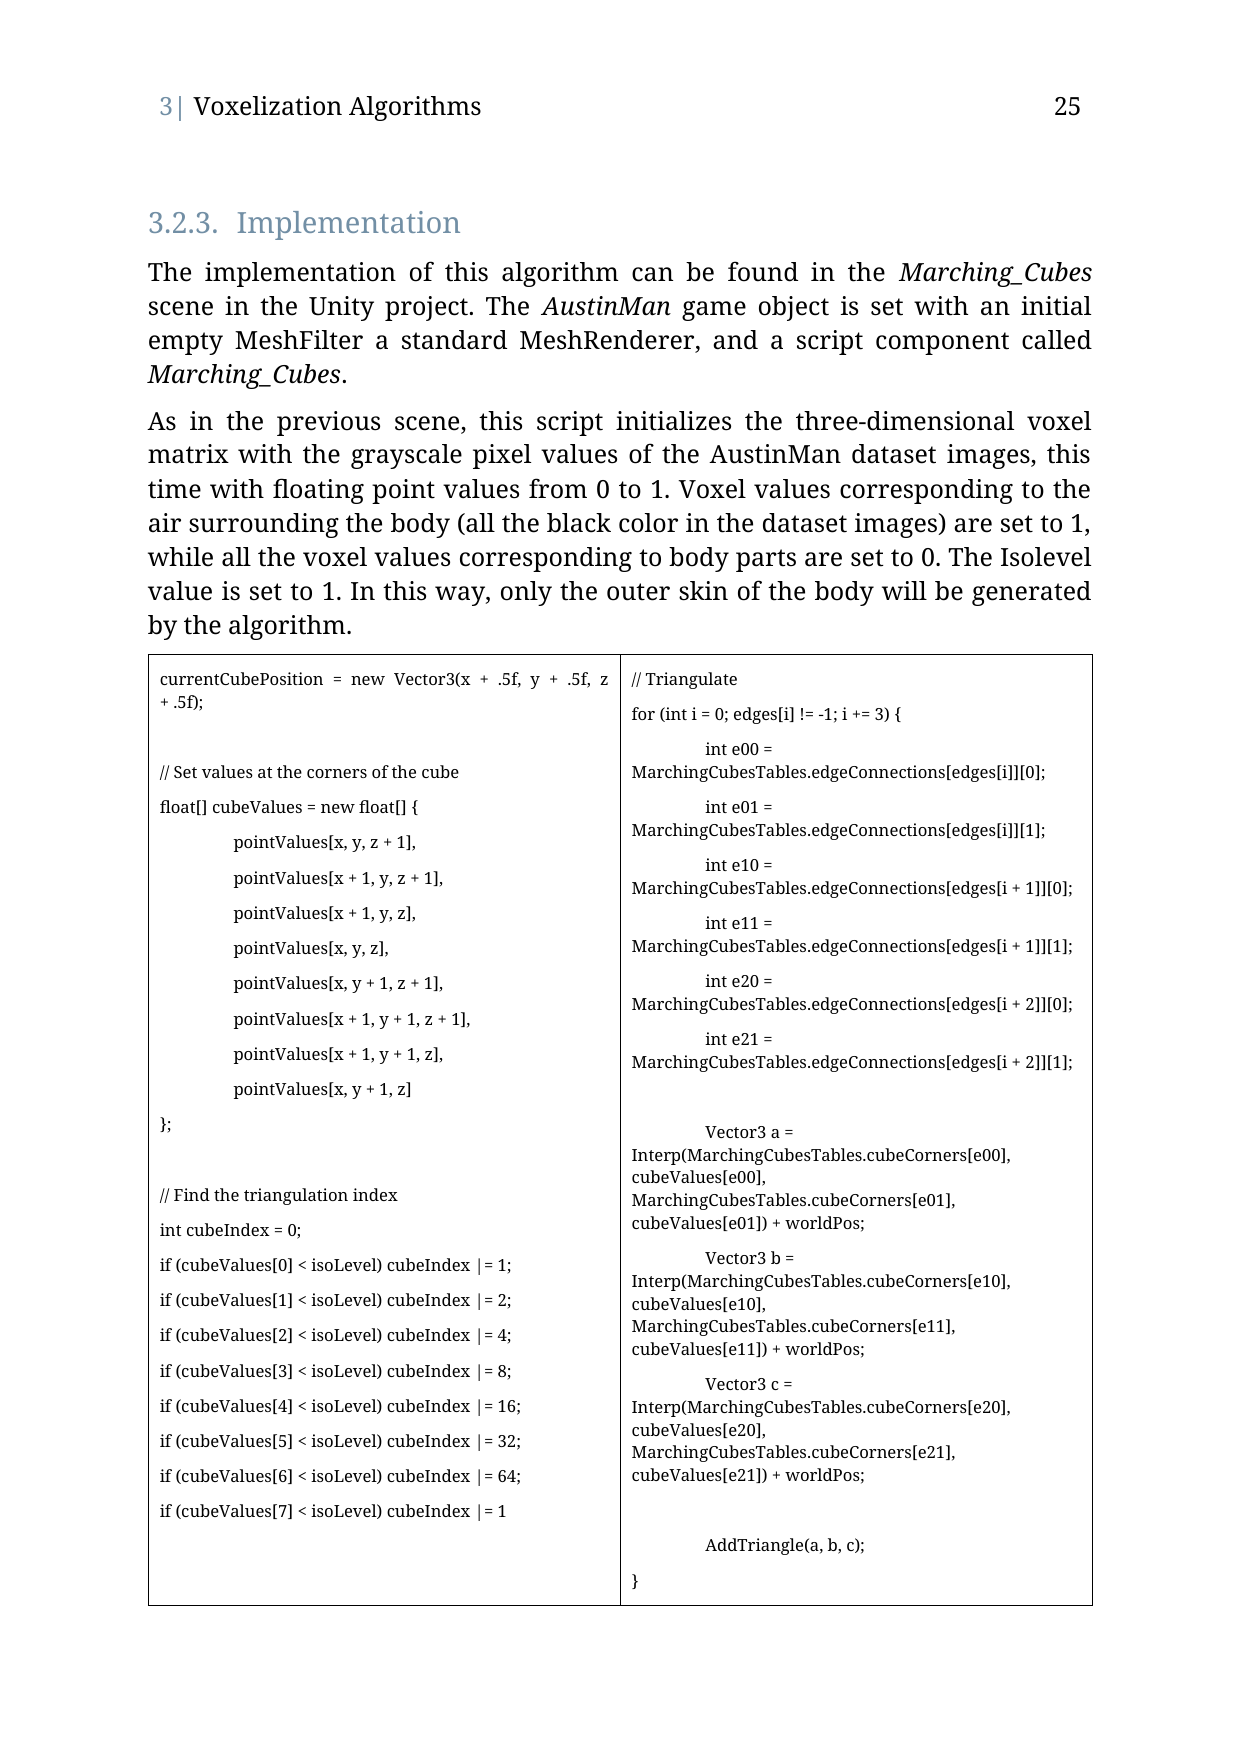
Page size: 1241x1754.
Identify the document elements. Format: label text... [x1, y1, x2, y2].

text As in the previous scene, this script initializes the three-dimensional voxel matrix with the grayscale pixel values of the AustinMan dataset images, this time with floating point values from 0 to 1. Voxel values corresponding to the air surrounding the body (all the black color in the dataset images) are set to 1, while all the voxel values corresponding to body parts are set to 0. The Isolevel value is set to 1. In this way, only the outer skin of the body will be generated by the algorithm. [148, 403, 1092, 642]
subtitle Implementation [148, 202, 1092, 242]
text The implementation of this algorithm can be found in the Marching_Cubes scene in the Unity project. The AustinMan game object is set with an initial empty MeshFilter a standard MeshRenderer, and a script component called Marching_Cubes. [148, 254, 1092, 391]
